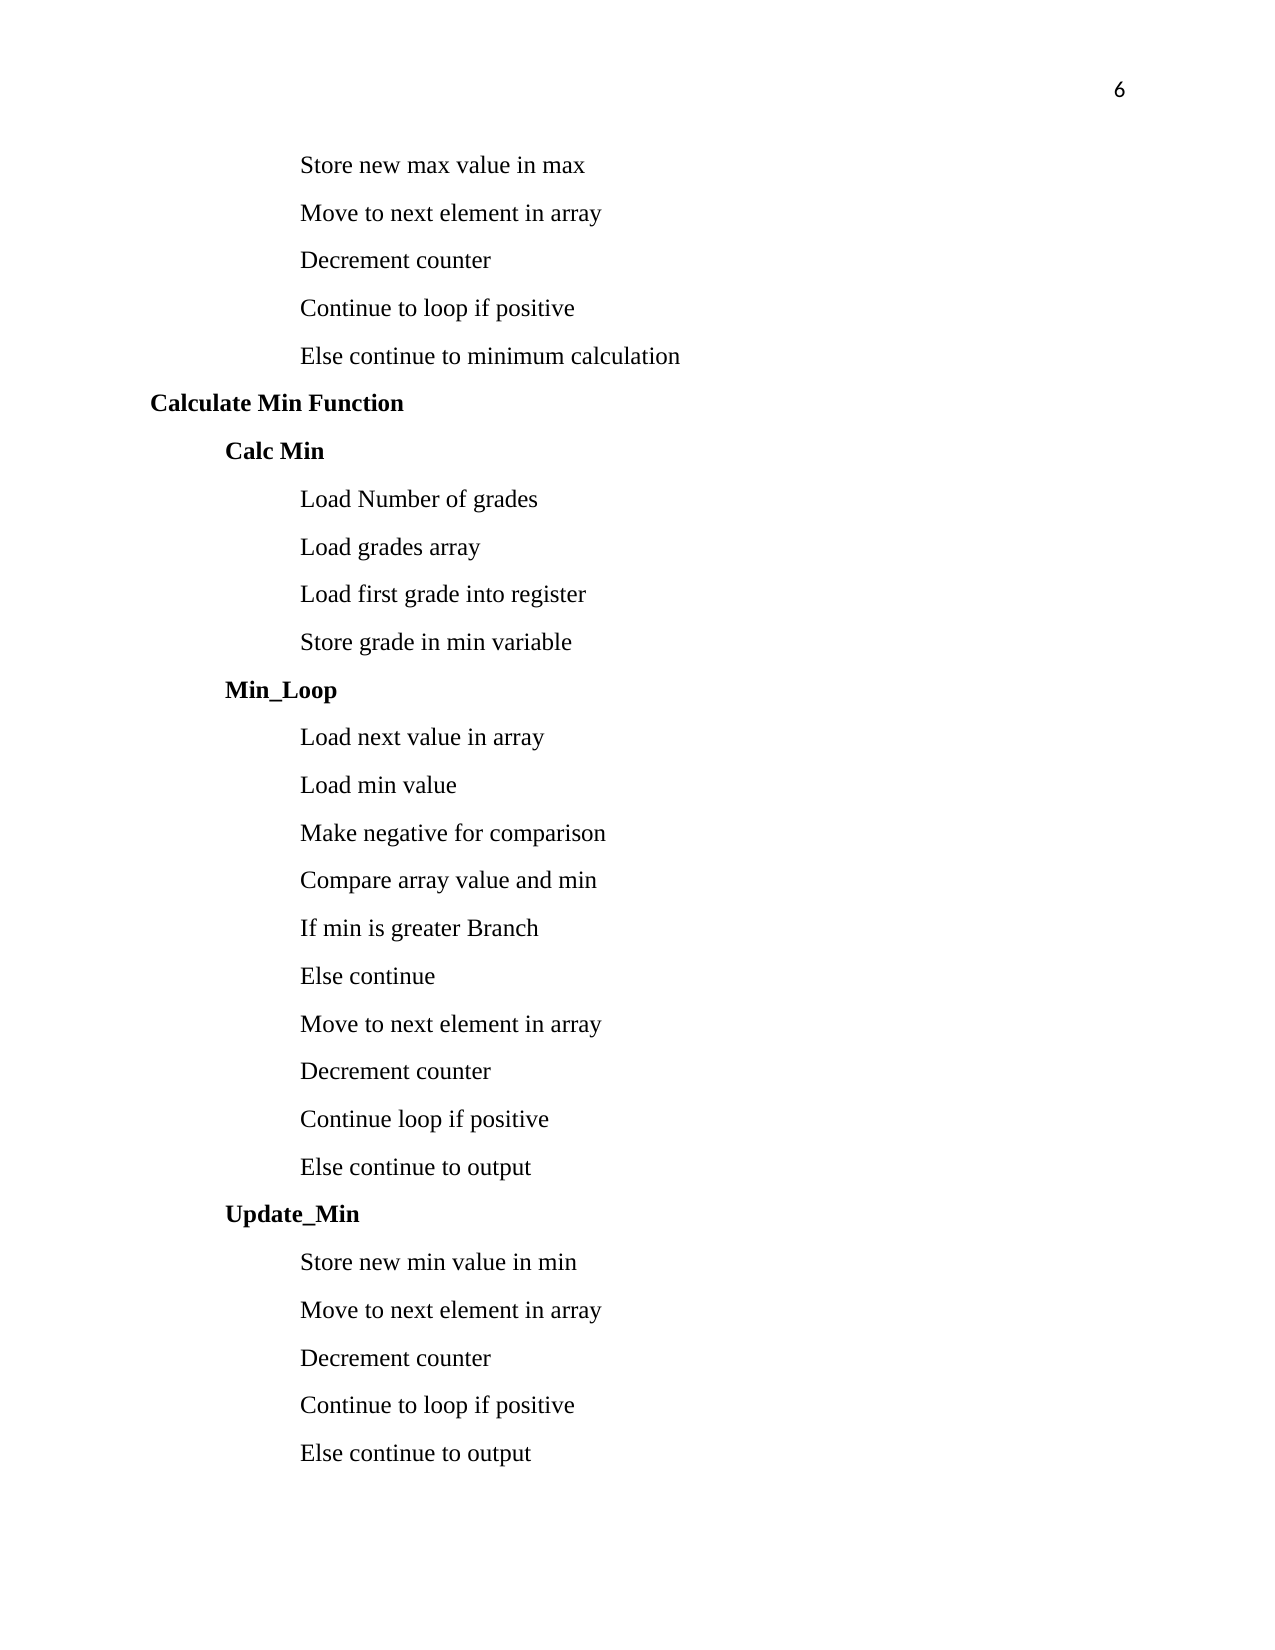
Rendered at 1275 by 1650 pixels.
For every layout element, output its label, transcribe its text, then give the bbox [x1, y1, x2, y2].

text Decrement counter [150, 1056, 1125, 1085]
text Move to next element in array [150, 1295, 1125, 1324]
text Load next value in array [150, 722, 1125, 751]
text Else continue to output [150, 1152, 1125, 1181]
text Make negative for comparison [150, 818, 1125, 847]
text If min is greater Branch [150, 913, 1125, 942]
text Continue loop if positive [150, 1104, 1125, 1133]
text Calc Min [150, 436, 1125, 465]
text Decrement counter [150, 1343, 1125, 1371]
text Load grades array [150, 532, 1125, 560]
text Calculate Min Function [150, 388, 1125, 417]
text Load min value [150, 770, 1125, 799]
text Else continue to output [150, 1438, 1125, 1467]
text Min_Loop [150, 675, 1125, 703]
text Move to next element in array [150, 198, 1125, 226]
text Store new max value in max [150, 150, 1125, 179]
text Update_Min [150, 1199, 1125, 1228]
text Store grade in min variable [150, 627, 1125, 656]
text Continue to loop if positive [150, 293, 1125, 322]
text Load Number of grades [150, 484, 1125, 513]
text Load first grade into register [150, 579, 1125, 608]
text Compare array value and min [150, 866, 1125, 894]
text Else continue [150, 961, 1125, 990]
text Continue to loop if positive [150, 1390, 1125, 1419]
text Move to next element in array [150, 1009, 1125, 1037]
text Else continue to minimum calculation [150, 341, 1125, 369]
text Store new min value in min [150, 1247, 1125, 1276]
text Decrement counter [150, 245, 1125, 274]
